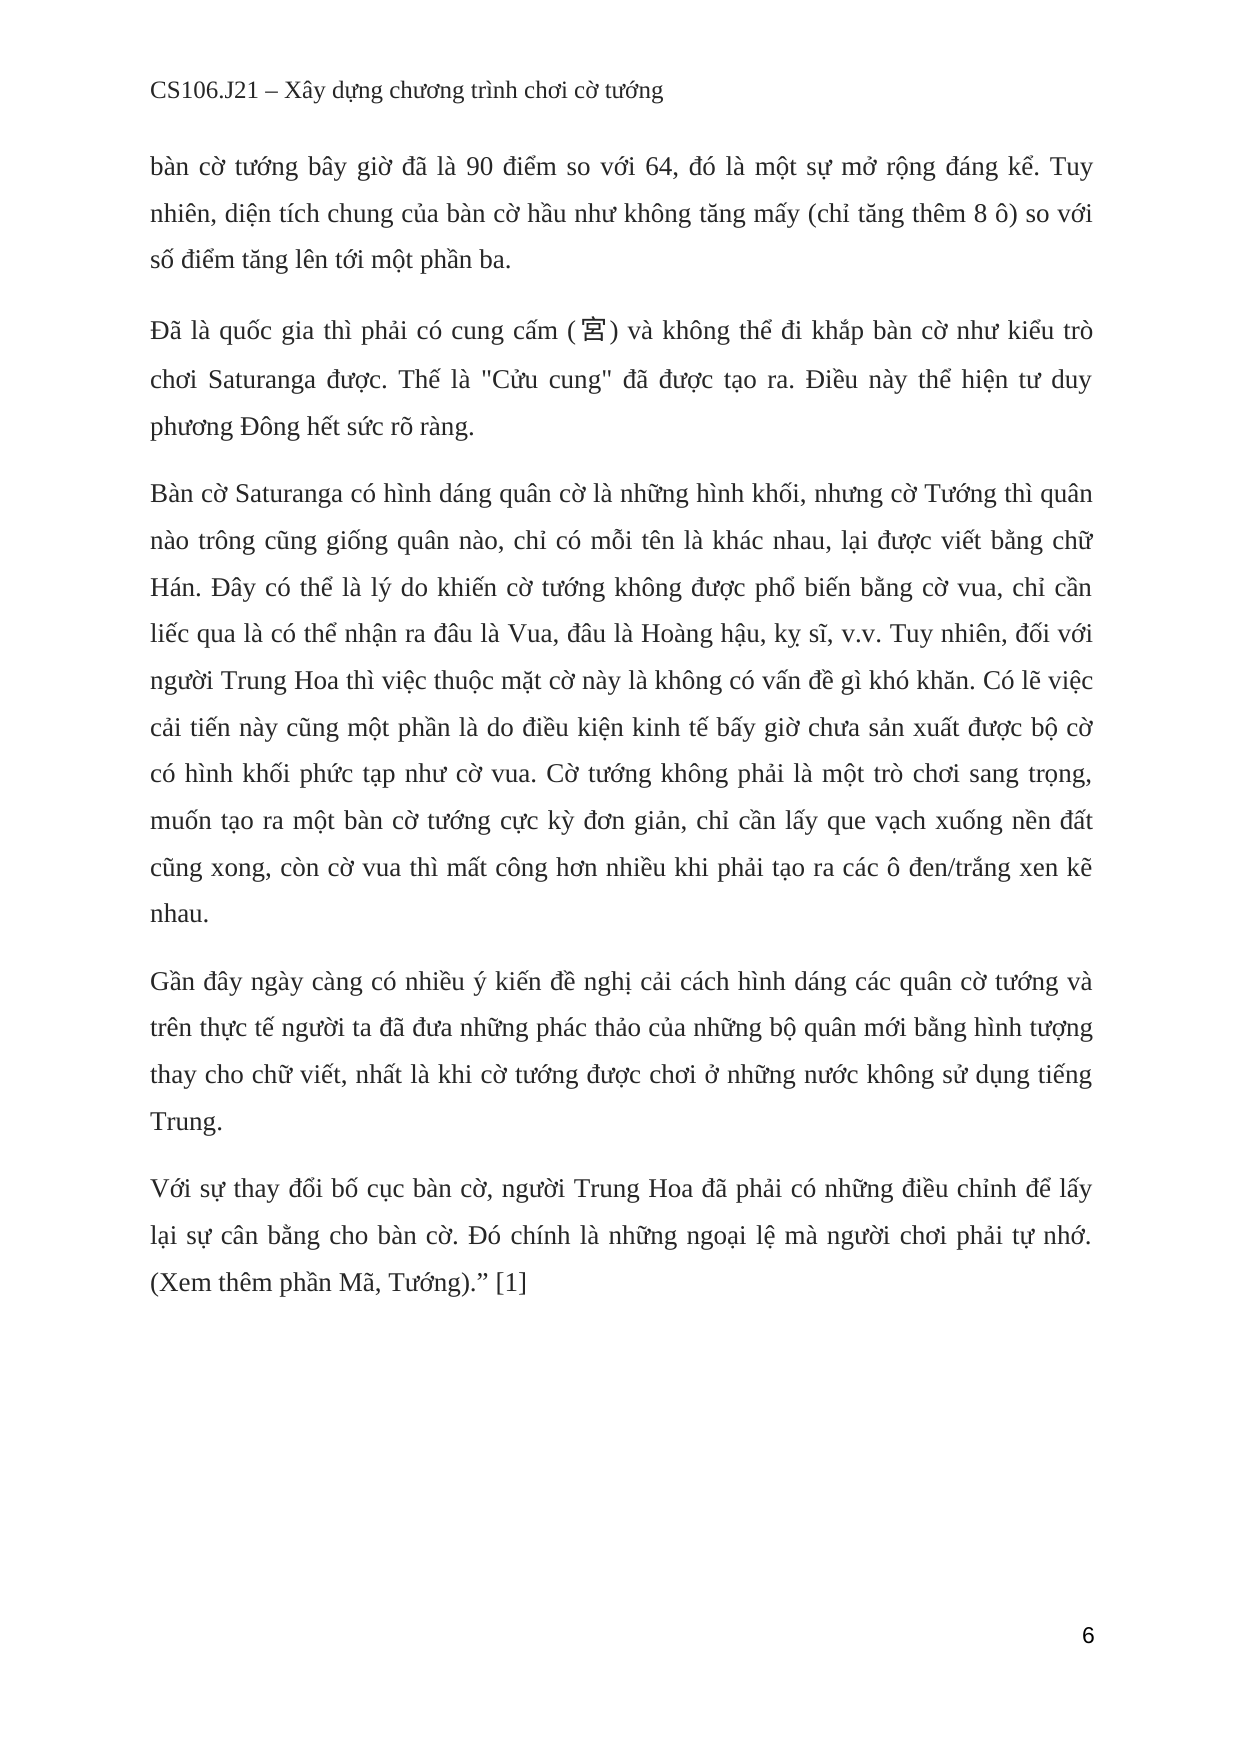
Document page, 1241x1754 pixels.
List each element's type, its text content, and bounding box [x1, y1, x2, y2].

text Gần đây ngày càng có nhiều ý kiến đề nghị cải cách hình dáng các quân cờ tướng và trên thực tế người ta đã đưa những phác thảo của những bộ quân mới bằng hình tượng thay cho chữ viết, nhất là khi cờ tướng được chơi ở những nước không sử dụng tiếng Trung. [150, 965, 1094, 1136]
text Với sự thay đổi bố cục bàn cờ, người Trung Hoa đã phải có những điều chỉnh để lấy lại sự cân bằng cho bàn cờ. Đó chính là những ngoại lệ mà người chơi phải tự nhớ. (Xem thêm phần Mã, Tướng).” [1] [150, 1172, 1094, 1297]
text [150, 150, 1094, 274]
text Đã là quốc gia thì phải có cung cấm (宮) và không thể đi khắp bàn cờ như kiểu trò chơi Saturanga được. Thế là "Cửu cung" đã được tạo ra. Điều này thể hiện tư duy phương Đông hết sức rõ ràng. [150, 311, 1094, 441]
text Bàn cờ Saturanga có hình dáng quân cờ là những hình khối, nhưng cờ Tướng thì quân nào trông cũng giống quân nào, chỉ có mỗi tên là khác nhau, lại được viết bằng chữ Hán. Đây có thể là lý do khiến cờ tướng không được phổ biến bằng cờ vua, chỉ cần liếc qua là có thể nhận ra đâu là Vua, đâu là Hoàng hậu, kỵ sĩ, v.v. Tuy nhiên, đối với người Trung Hoa thì việc thuộc mặt cờ này là không có vấn đề gì khó khăn. Có lẽ việc cải tiến này cũng một phần là do điều kiện kinh tế bấy giờ chưa sản xuất được bộ cờ có hình khối phức tạp như cờ vua. Cờ tướng không phải là một trò chơi sang trọng, muốn tạo ra một bàn cờ tướng cực kỳ đơn giản, chỉ cần lấy que vạch xuống nền đất cũng xong, còn cờ vua thì mất công hơn nhiều khi phải tạo ra các ô đen/trắng xen kẽ nhau. [150, 477, 1094, 928]
